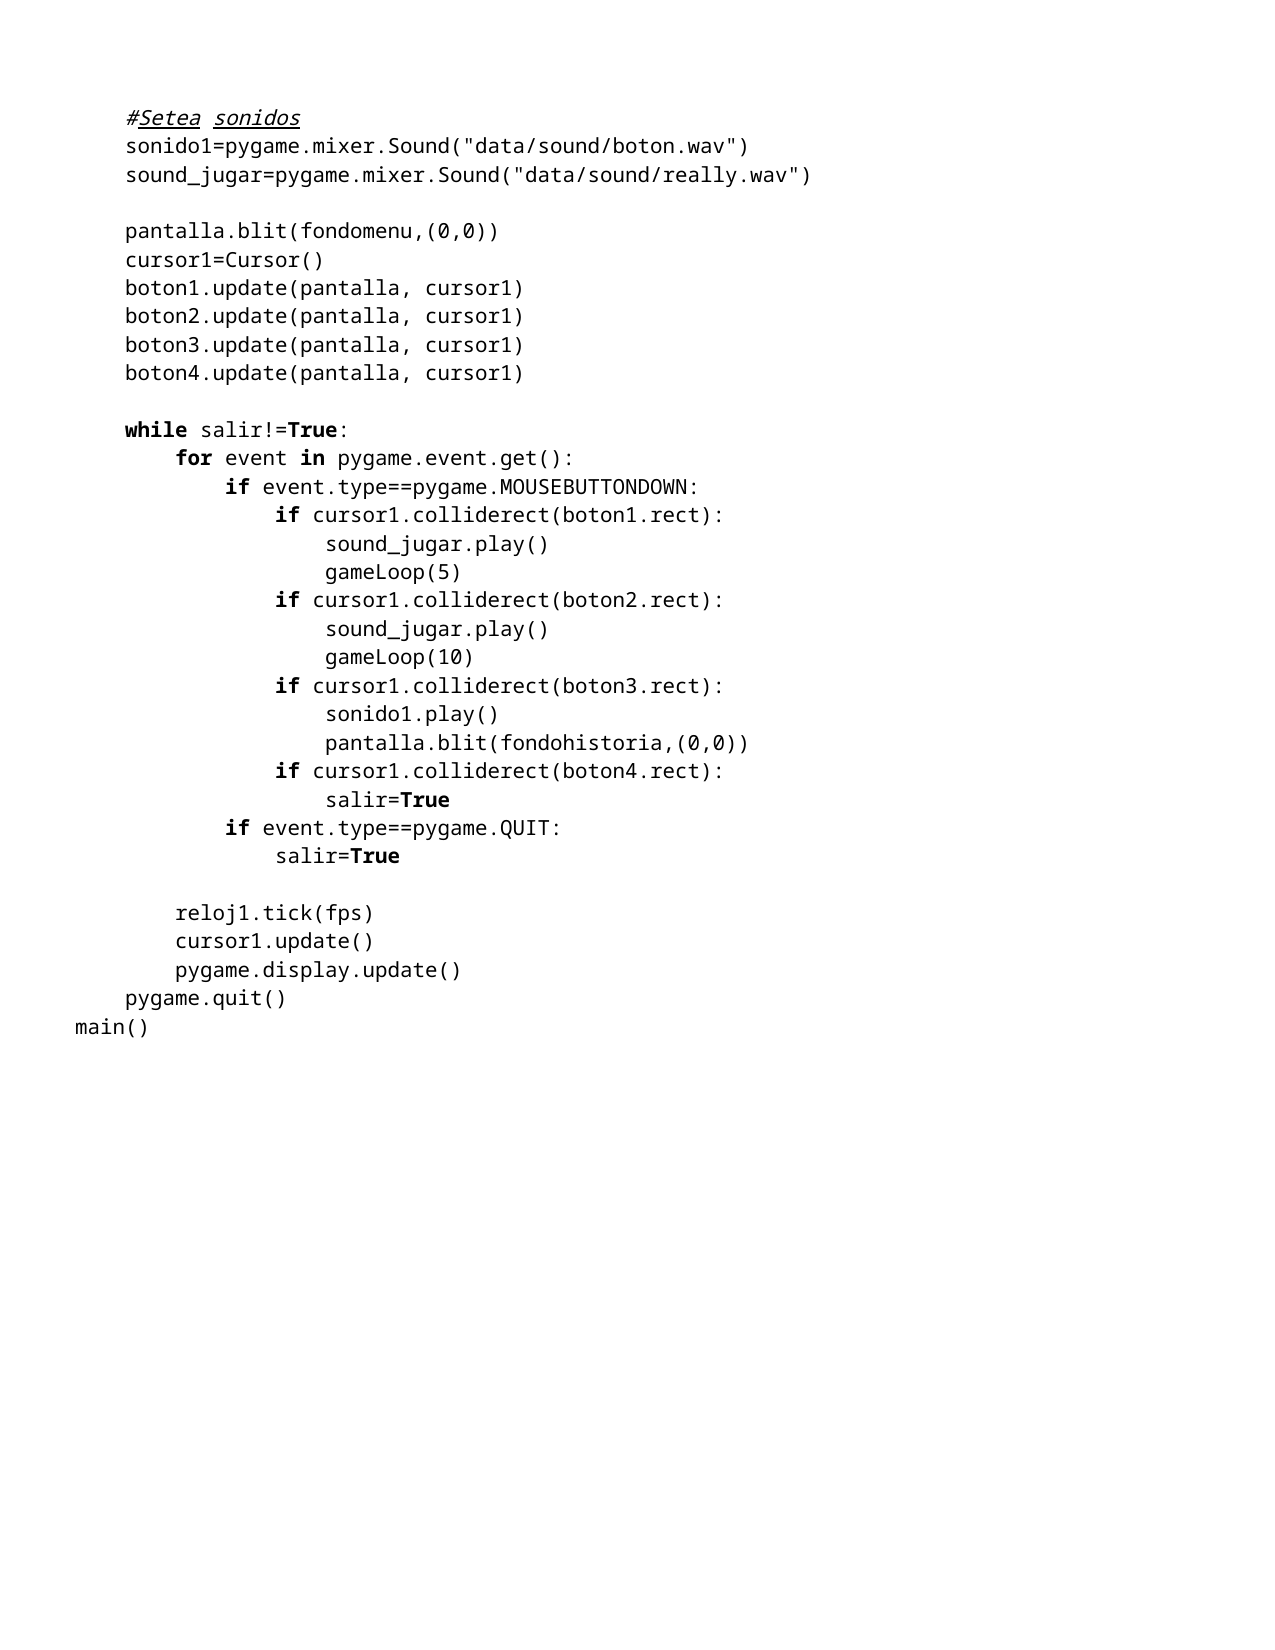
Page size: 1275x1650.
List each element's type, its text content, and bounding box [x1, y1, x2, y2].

text reloj1.tick(fps) [75, 898, 1200, 926]
text cursor1.update() [75, 926, 1200, 955]
text for event in pygame.event.get(): [75, 443, 1200, 472]
text pantalla.blit(fondohistoria,(0,0)) [75, 728, 1200, 756]
text if cursor1.colliderect(boton1.rect): [75, 500, 1200, 529]
text sound_jugar.play() [75, 614, 1200, 642]
text if event.type==pygame.QUIT: [75, 813, 1200, 842]
text if cursor1.colliderect(boton3.rect): [75, 671, 1200, 699]
text sonido1=pygame.mixer.Sound("data/sound/boton.wav") [75, 131, 1200, 160]
text sound_jugar=pygame.mixer.Sound("data/sound/really.wav") [75, 160, 1200, 188]
text boton1.update(pantalla, cursor1) [75, 273, 1200, 302]
text salir=True [75, 785, 1200, 813]
text sound_jugar.play() [75, 529, 1200, 557]
text boton3.update(pantalla, cursor1) [75, 330, 1200, 358]
text salir=True [75, 842, 1200, 870]
text if event.type==pygame.MOUSEBUTTONDOWN: [75, 472, 1200, 500]
text gameLoop(10) [75, 642, 1200, 671]
text if cursor1.colliderect(boton2.rect): [75, 586, 1200, 614]
text #Setea sonidos [75, 103, 1200, 131]
text sonido1.play() [75, 699, 1200, 728]
text boton2.update(pantalla, cursor1) [75, 302, 1200, 330]
text cursor1=Cursor() [75, 245, 1200, 273]
text pantalla.blit(fondomenu,(0,0)) [75, 216, 1200, 245]
text pygame.display.update() [75, 955, 1200, 983]
text while salir!=True: [75, 415, 1200, 443]
text main() [75, 1012, 1200, 1040]
text boton4.update(pantalla, cursor1) [75, 358, 1200, 387]
text pygame.quit() [75, 983, 1200, 1012]
text if cursor1.colliderect(boton4.rect): [75, 756, 1200, 785]
text gameLoop(5) [75, 557, 1200, 586]
